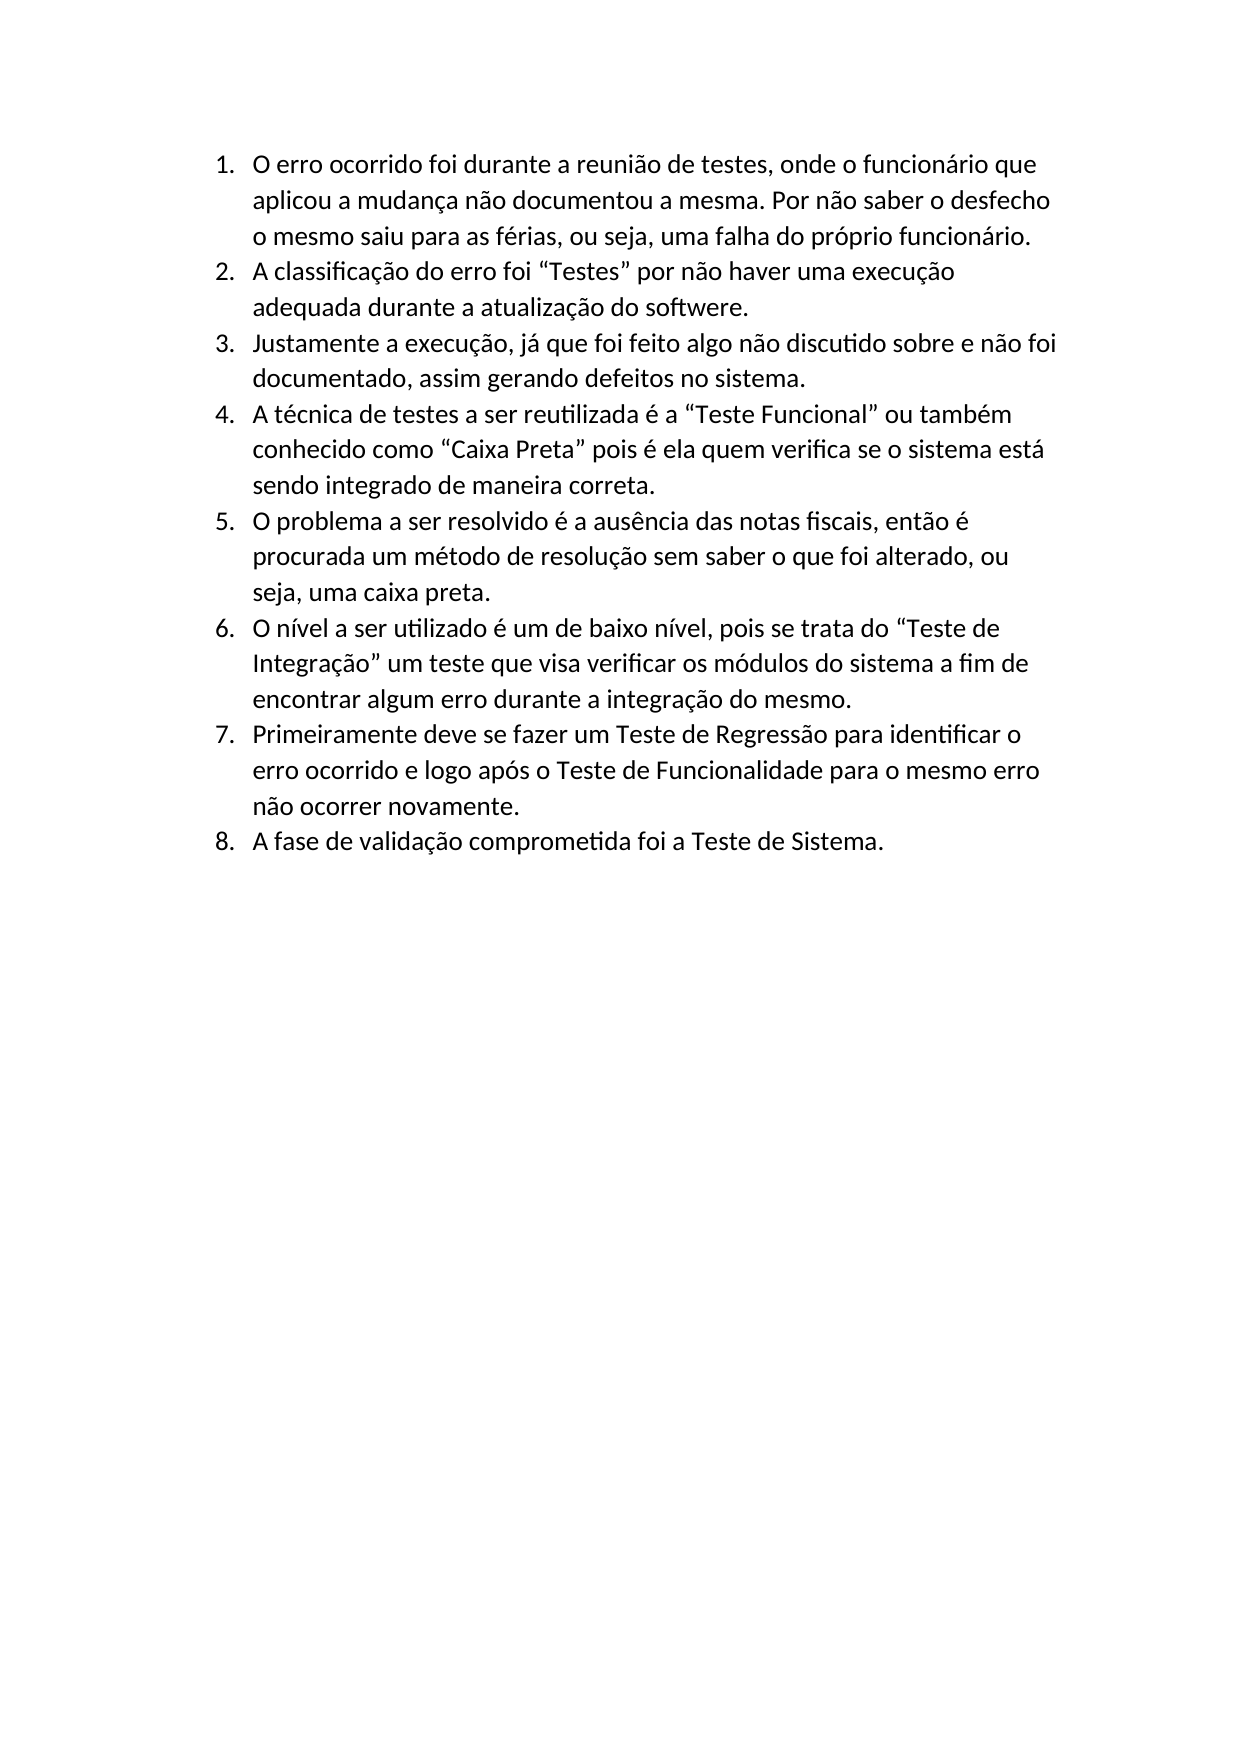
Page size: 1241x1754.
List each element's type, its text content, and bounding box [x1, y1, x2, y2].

list Primeiramente deve se fazer um Teste de Regressão para identificar o erro ocorrido e logo após o Teste de Funcionalidade para o mesmo erro não ocorrer novamente. [215, 718, 1063, 822]
list A classificação do erro foi “Testes” por não haver uma execução adequada durante a atualização do softwere. [215, 254, 1063, 323]
list O problema a ser resolvido é a ausência das notas fiscais, então é procurada um método de resolução sem saber o que foi alterado, ou seja, uma caixa preta. [215, 504, 1063, 608]
list O erro ocorrido foi durante a reunião de testes, onde o funcionário que aplicou a mudança não documentou a mesma. Por não saber o desfecho o mesmo saiu para as férias, ou seja, uma falha do próprio funcionário. [215, 148, 1063, 252]
list A fase de validação comprometida foi a Teste de Sistema. [215, 824, 1063, 857]
list O nível a ser utilizado é um de baixo nível, pois se trata do “Teste de Integração” um teste que visa verificar os módulos do sistema a fim de encontrar algum erro durante a integração do mesmo. [215, 611, 1063, 715]
list Justamente a execução, já que foi feito algo não discutido sobre e não foi documentado, assim gerando defeitos no sistema. [215, 326, 1063, 394]
list A técnica de testes a ser reutilizada é a “Teste Funcional” ou também conhecido como “Caixa Preta” pois é ela quem verifica se o sistema está sendo integrado de maneira correta. [215, 397, 1063, 501]
